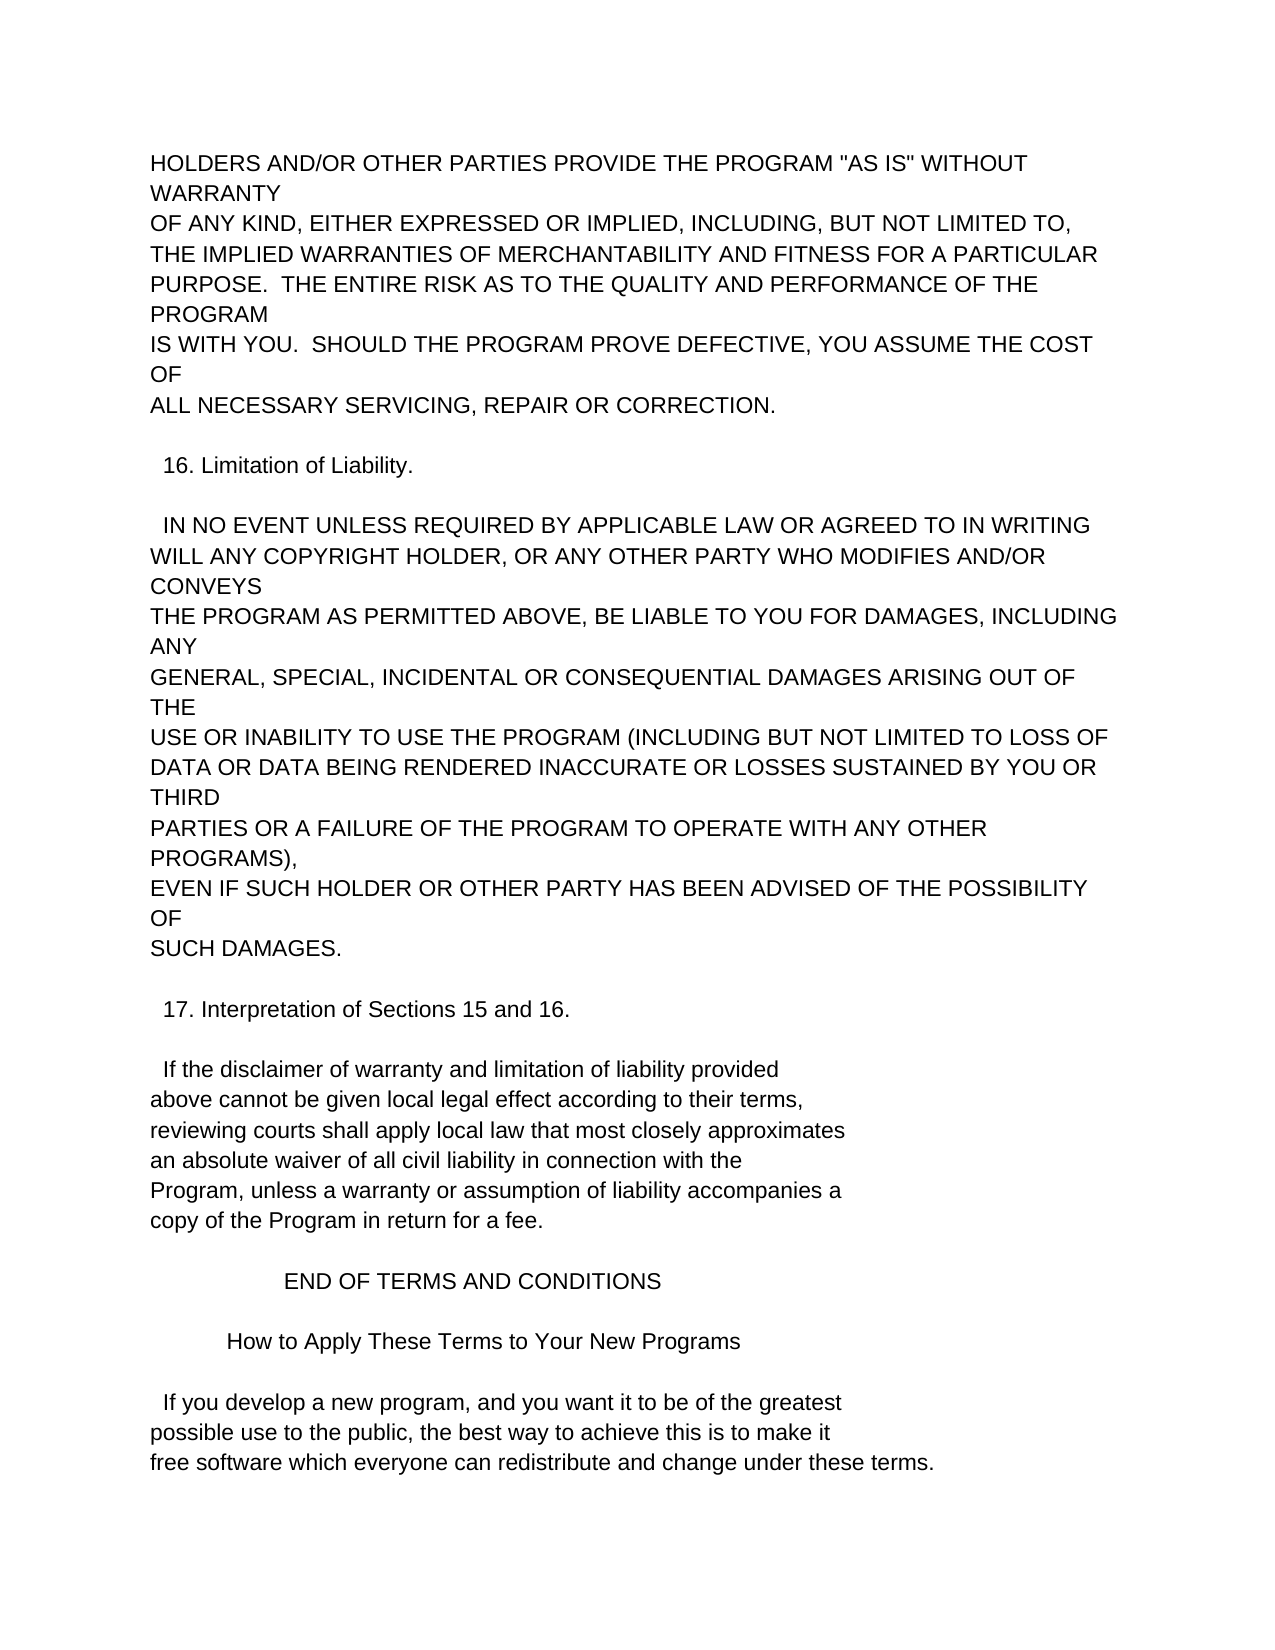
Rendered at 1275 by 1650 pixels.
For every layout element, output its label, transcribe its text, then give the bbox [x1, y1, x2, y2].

text THE IMPLIED WARRANTIES OF MERCHANTABILITY AND FITNESS FOR A PARTICULAR [150, 241, 1125, 267]
text 16. Limitation of Liability. [150, 452, 1125, 478]
text EVEN IF SUCH HOLDER OR OTHER PARTY HAS BEEN ADVISED OF THE POSSIBILITY OF [150, 875, 1125, 932]
text ALL NECESSARY SERVICING, REPAIR OR CORRECTION. [150, 392, 1125, 418]
text END OF TERMS AND CONDITIONS [150, 1268, 1125, 1294]
text USE OR INABILITY TO USE THE PROGRAM (INCLUDING BUT NOT LIMITED TO LOSS OF [150, 724, 1125, 750]
text 17. Interpretation of Sections 15 and 16. [150, 996, 1125, 1022]
text HOLDERS AND/OR OTHER PARTIES PROVIDE THE PROGRAM "AS IS" WITHOUT WARRANTY [150, 150, 1125, 207]
text OF ANY KIND, EITHER EXPRESSED OR IMPLIED, INCLUDING, BUT NOT LIMITED TO, [150, 210, 1125, 237]
text IN NO EVENT UNLESS REQUIRED BY APPLICABLE LAW OR AGREED TO IN WRITING [150, 512, 1125, 539]
text PARTIES OR A FAILURE OF THE PROGRAM TO OPERATE WITH ANY OTHER PROGRAMS), [150, 814, 1125, 871]
text PURPOSE. THE ENTIRE RISK AS TO THE QUALITY AND PERFORMANCE OF THE PROGRAM [150, 271, 1125, 327]
text possible use to the public, the best way to achieve this is to make it [150, 1419, 1125, 1445]
text GENERAL, SPECIAL, INCIDENTAL OR CONSEQUENTIAL DAMAGES ARISING OUT OF THE [150, 663, 1125, 720]
text If you develop a new program, and you want it to be of the greatest [150, 1388, 1125, 1415]
text copy of the Program in return for a fee. [150, 1207, 1125, 1234]
text SUCH DAMAGES. [150, 935, 1125, 962]
text reviewing courts shall apply local law that most closely approximates [150, 1117, 1125, 1143]
text DATA OR DATA BEING RENDERED INACCURATE OR LOSSES SUSTAINED BY YOU OR THIRD [150, 754, 1125, 811]
text IS WITH YOU. SHOULD THE PROGRAM PROVE DEFECTIVE, YOU ASSUME THE COST OF [150, 331, 1125, 388]
text If the disclaimer of warranty and limitation of liability provided [150, 1056, 1125, 1083]
text WILL ANY COPYRIGHT HOLDER, OR ANY OTHER PARTY WHO MODIFIES AND/OR CONVEYS [150, 543, 1125, 599]
text an absolute waiver of all civil liability in connection with the [150, 1147, 1125, 1173]
text free software which everyone can redistribute and change under these terms. [150, 1449, 1125, 1475]
text How to Apply These Terms to Your New Programs [150, 1328, 1125, 1354]
text above cannot be given local legal effect according to their terms, [150, 1086, 1125, 1113]
text THE PROGRAM AS PERMITTED ABOVE, BE LIABLE TO YOU FOR DAMAGES, INCLUDING ANY [150, 603, 1125, 660]
text Program, unless a warranty or assumption of liability accompanies a [150, 1177, 1125, 1203]
